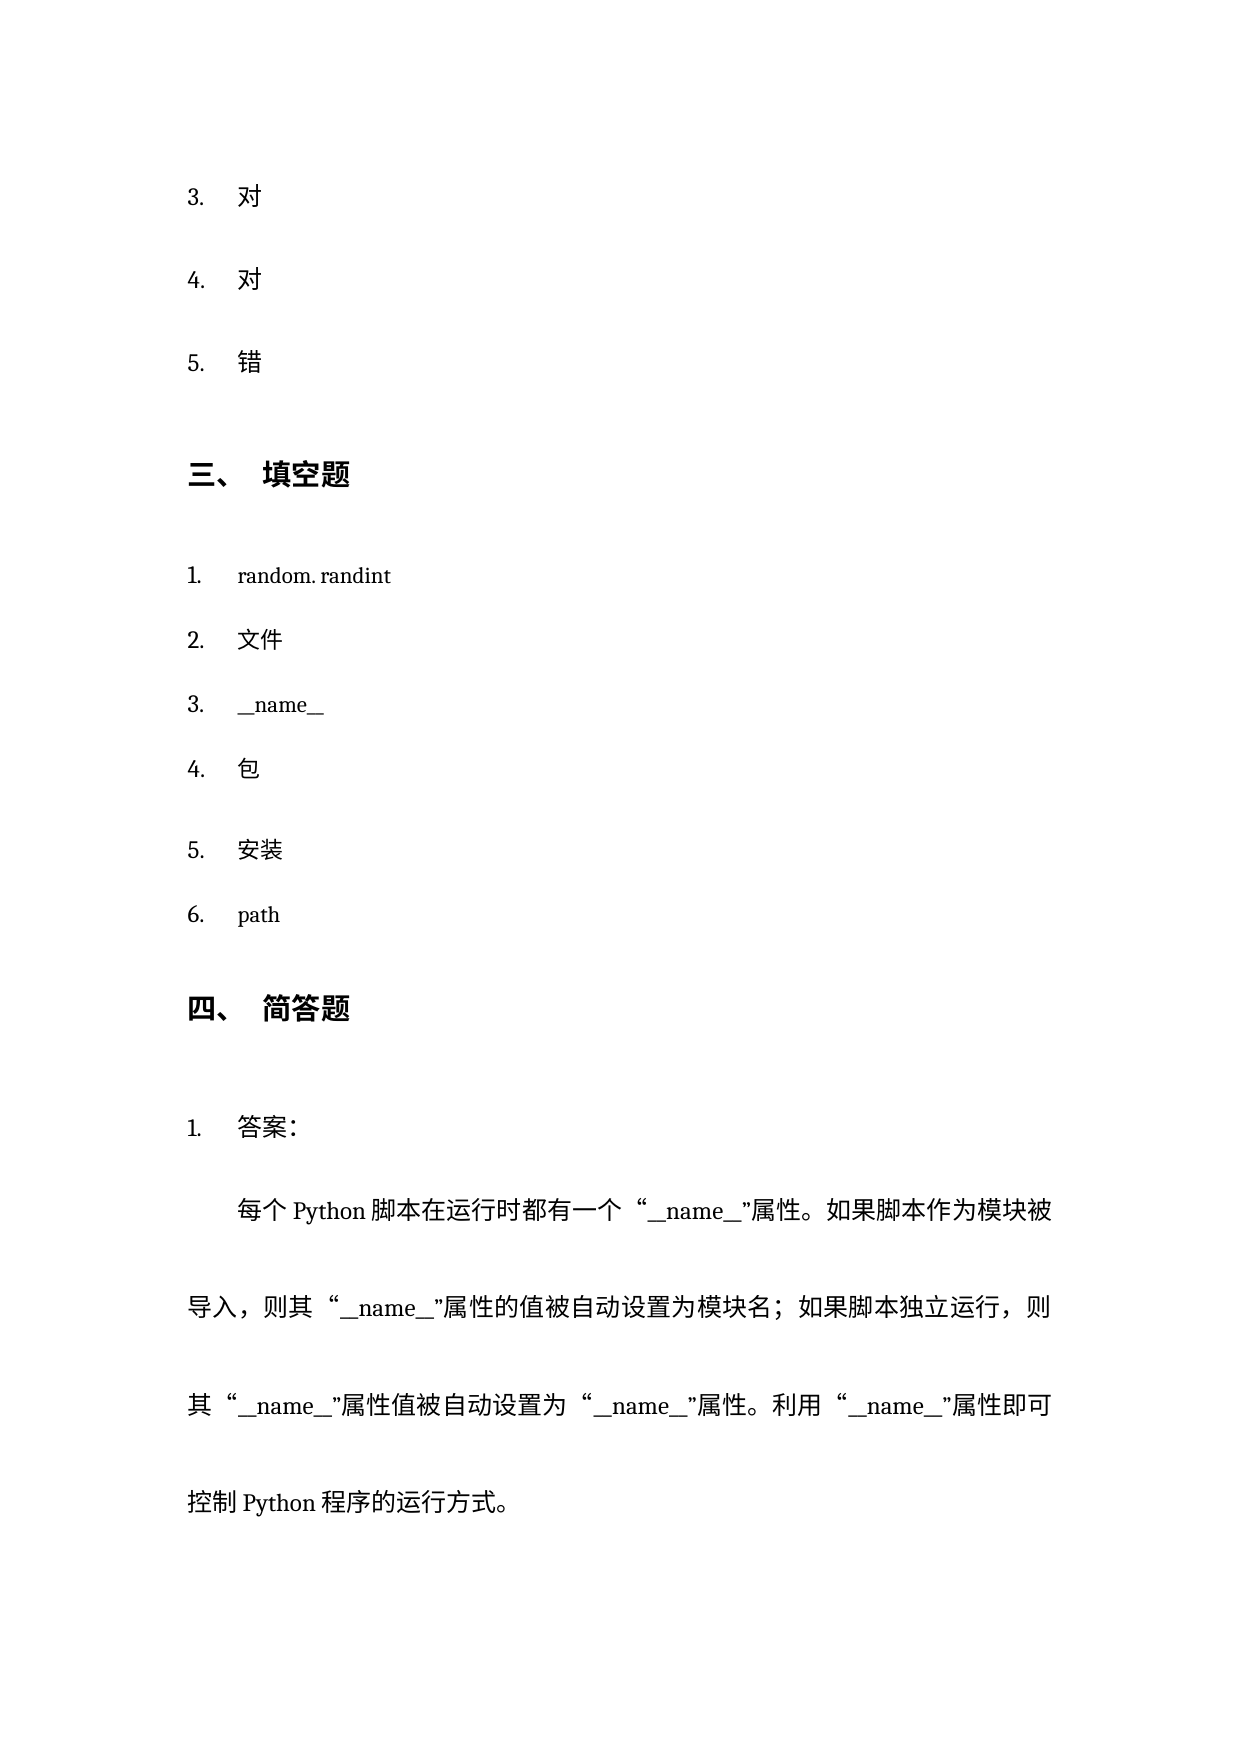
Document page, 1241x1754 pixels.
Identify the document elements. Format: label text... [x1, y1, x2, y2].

subtitle 简答题 [187, 974, 1053, 1039]
list __name__ [187, 688, 1053, 720]
list path [187, 898, 1053, 930]
list 包 [187, 735, 1053, 800]
text 每个Python脚本在运行时都有一个“__name__”属性。如果脚本作为模块被导入，则其“__name__”属性的值被自动设置为模块名；如果脚本独立运行，则其“__name__”属性值被自动设置为“__name__”属性。利用“__name__”属性即可控制Python程序的运行方式。 [187, 1176, 1053, 1533]
list 答案： [187, 1093, 1053, 1158]
list 文件 [187, 606, 1053, 671]
list 对 [187, 162, 1053, 227]
list 对 [187, 245, 1053, 310]
subtitle 填空题 [187, 441, 1053, 506]
list random. randint [187, 559, 1053, 592]
list 错 [187, 328, 1053, 393]
list 安装 [187, 816, 1053, 881]
